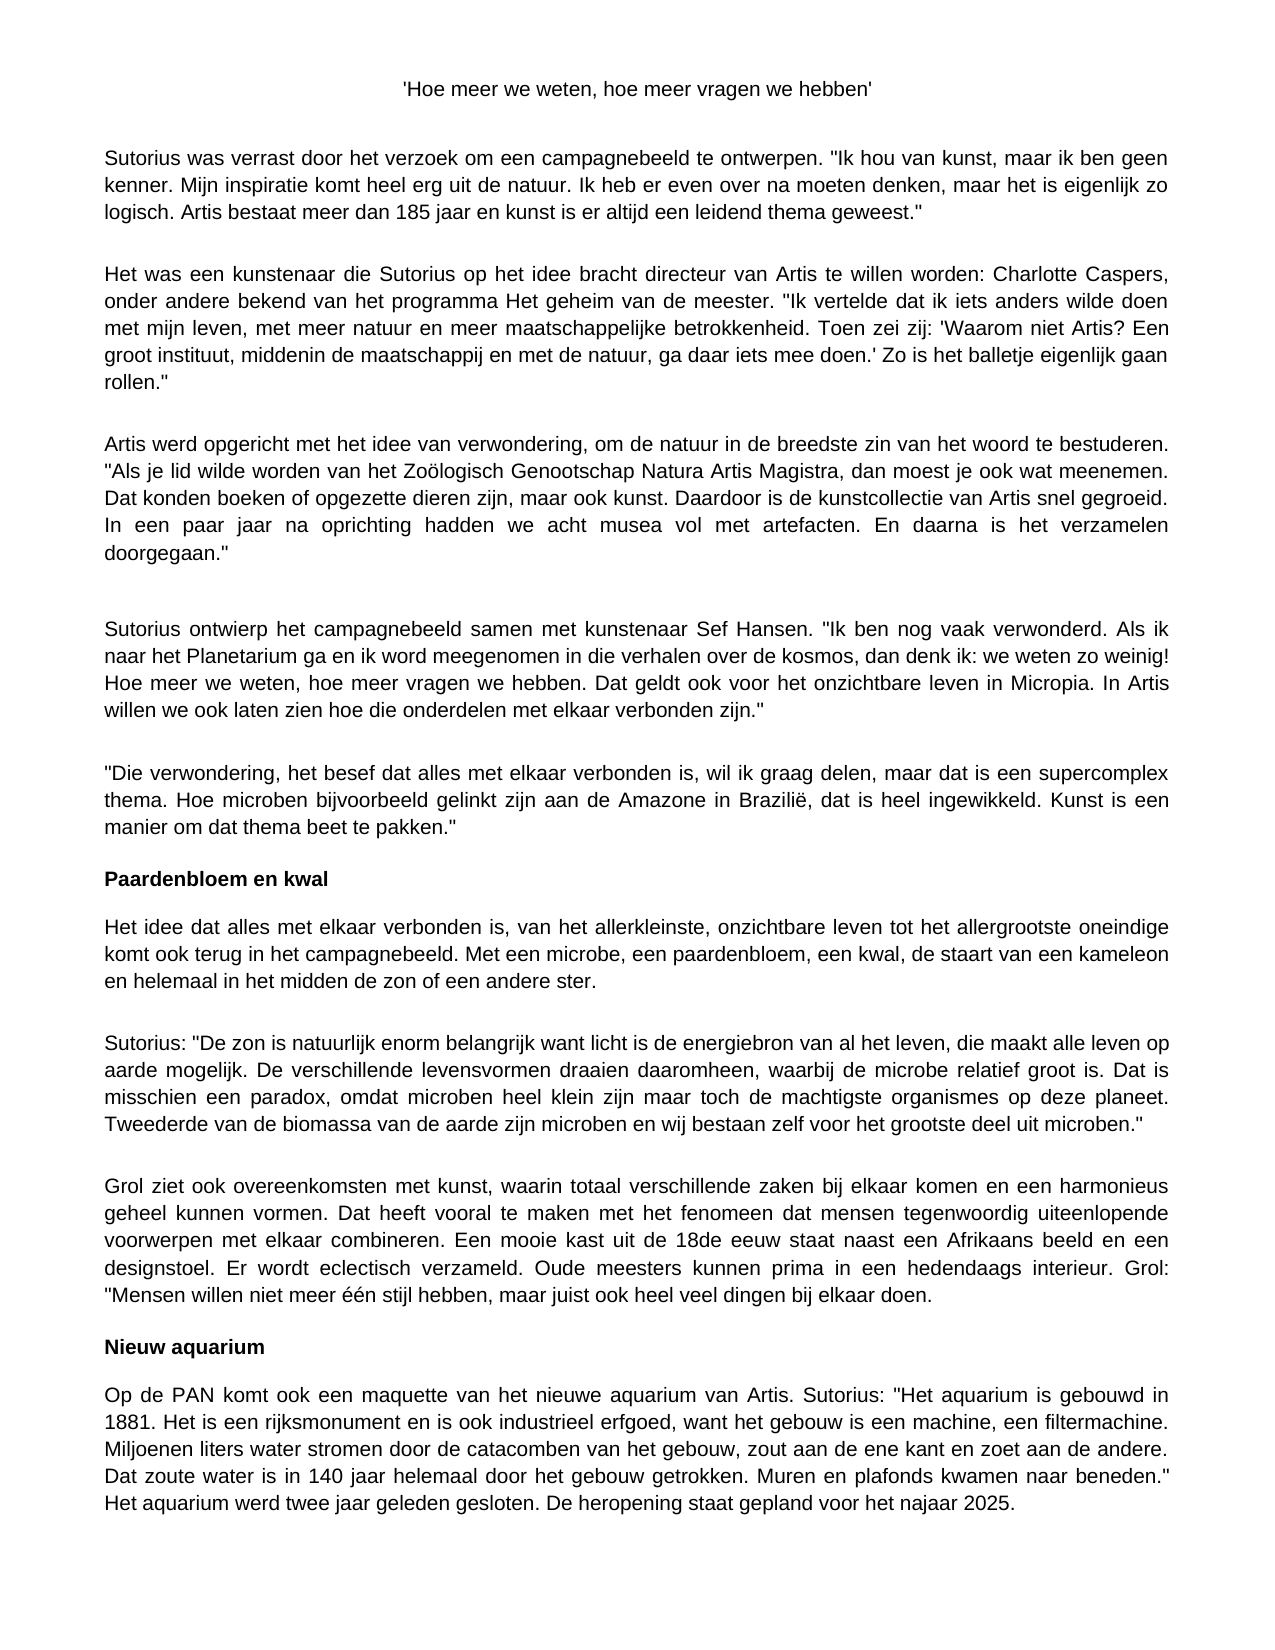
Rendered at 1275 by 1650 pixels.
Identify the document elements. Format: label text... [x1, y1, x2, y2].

text "Die verwondering, het besef dat alles met elkaar verbonden is, wil ik graag delen, maar dat is een supercomplex thema. Hoe microben bijvoorbeeld gelinkt zijn aan de Amazone in Brazilië, dat is heel ingewikkeld. Kunst is een manier om dat thema beet te pakken." [104, 757, 1171, 838]
text Artis werd opgericht met het idee van verwondering, om de natuur in de breedste zin van het woord te bestuderen. "Als je lid wilde worden van het Zoölogisch Genootschap Natura Artis Magistra, dan moest je ook wat meenemen. Dat konden boeken of opgezette dieren zijn, maar ook kunst. Daardoor is de kunstcollectie van Artis snel gegroeid. In een paar jaar na oprichting hadden we acht musea vol met artefacten. En daarna is het verzamelen doorgegaan." [104, 429, 1171, 564]
text Paardenbloem en kwal [104, 863, 1171, 891]
text Sutorius ontwierp het campagnebeeld samen met kunstenaar Sef Hansen. "Ik ben nog vaak verwonderd. Als ik naar het Planetarium ga en ik word meegenomen in die verhalen over de kosmos, dan denk ik: we weten zo weinig! Hoe meer we weten, hoe meer vragen we hebben. Dat geldt ook voor het onzichtbare leven in Micropia. In Artis willen we ook laten zien hoe die onderdelen met elkaar verbonden zijn." [104, 614, 1171, 722]
text Grol ziet ook overeenkomsten met kunst, waarin totaal verschillende zaken bij elkaar komen en een harmonieus geheel kunnen vormen. Dat heeft vooral te maken met het fenomeen dat mensen tegenwoordig uiteenlopende voorwerpen met elkaar combineren. Een mooie kast uit de 18de eeuw staat naast een Afrikaans beeld en een designstoel. Er wordt eclectisch verzameld. Oude meesters kunnen prima in een hedendaags interieur. Grol: "Mensen willen niet meer één stijl hebben, maar juist ook heel veel dingen bij elkaar doen. [104, 1171, 1171, 1306]
text Op de PAN komt ook een maquette van het nieuwe aquarium van Artis. Sutorius: "Het aquarium is gebouwd in 1881. Het is een rijksmonument en is ook industrieel erfgoed, want het gebouw is een machine, een filtermachine. Miljoenen liters water stromen door de catacomben van het gebouw, zout aan de ene kant en zoet aan de andere. Dat zoute water is in 140 jaar helemaal door het gebouw getrokken. Muren en plafonds kwamen naar beneden." Het aquarium werd twee jaar geleden gesloten. De heropening staat gepland voor het najaar 2025. [104, 1379, 1171, 1515]
text Het was een kunstenaar die Sutorius op het idee bracht directeur van Artis te willen worden: Charlotte Caspers, onder andere bekend van het programma Het geheim van de meester. "Ik vertelde dat ik iets anders wilde doen met mijn leven, met meer natuur en meer maatschappelijke betrokkenheid. Toen zei zij: 'Waarom niet Artis? Een groot instituut, middenin de maatschappij en met de natuur, ga daar iets mee doen.' Zo is het balletje eigenlijk gaan rollen." [104, 258, 1171, 394]
text Nieuw aquarium [104, 1331, 1171, 1358]
text Sutorius: "De zon is natuurlijk enorm belangrijk want licht is de energiebron van al het leven, die maakt alle leven op aarde mogelijk. De verschillende levensvormen draaien daaromheen, waarbij de microbe relatief groot is. Dat is misschien een paradox, omdat microben heel klein zijn maar toch de machtigste organismes op deze planeet. Tweederde van de biomassa van de aarde zijn microben en wij bestaan zelf voor het grootste deel uit microben." [104, 1028, 1171, 1136]
text Sutorius was verrast door het verzoek om een campagnebeeld te ontwerpen. "Ik hou van kunst, maar ik ben geen kenner. Mijn inspiratie komt heel erg uit de natuur. Ik heb er even over na moeten denken, maar het is eigenlijk zo logisch. Artis bestaat meer dan 185 jaar en kunst is er altijd een leidend thema geweest." [104, 142, 1171, 223]
text Het idee dat alles met elkaar verbonden is, van het allerkleinste, onzichtbare leven tot het allergrootste oneindige komt ook terug in het campagnebeeld. Met een microbe, een paardenbloem, een kwal, de staart van een kameleon en helemaal in het midden de zon of een andere ster. [104, 911, 1171, 993]
